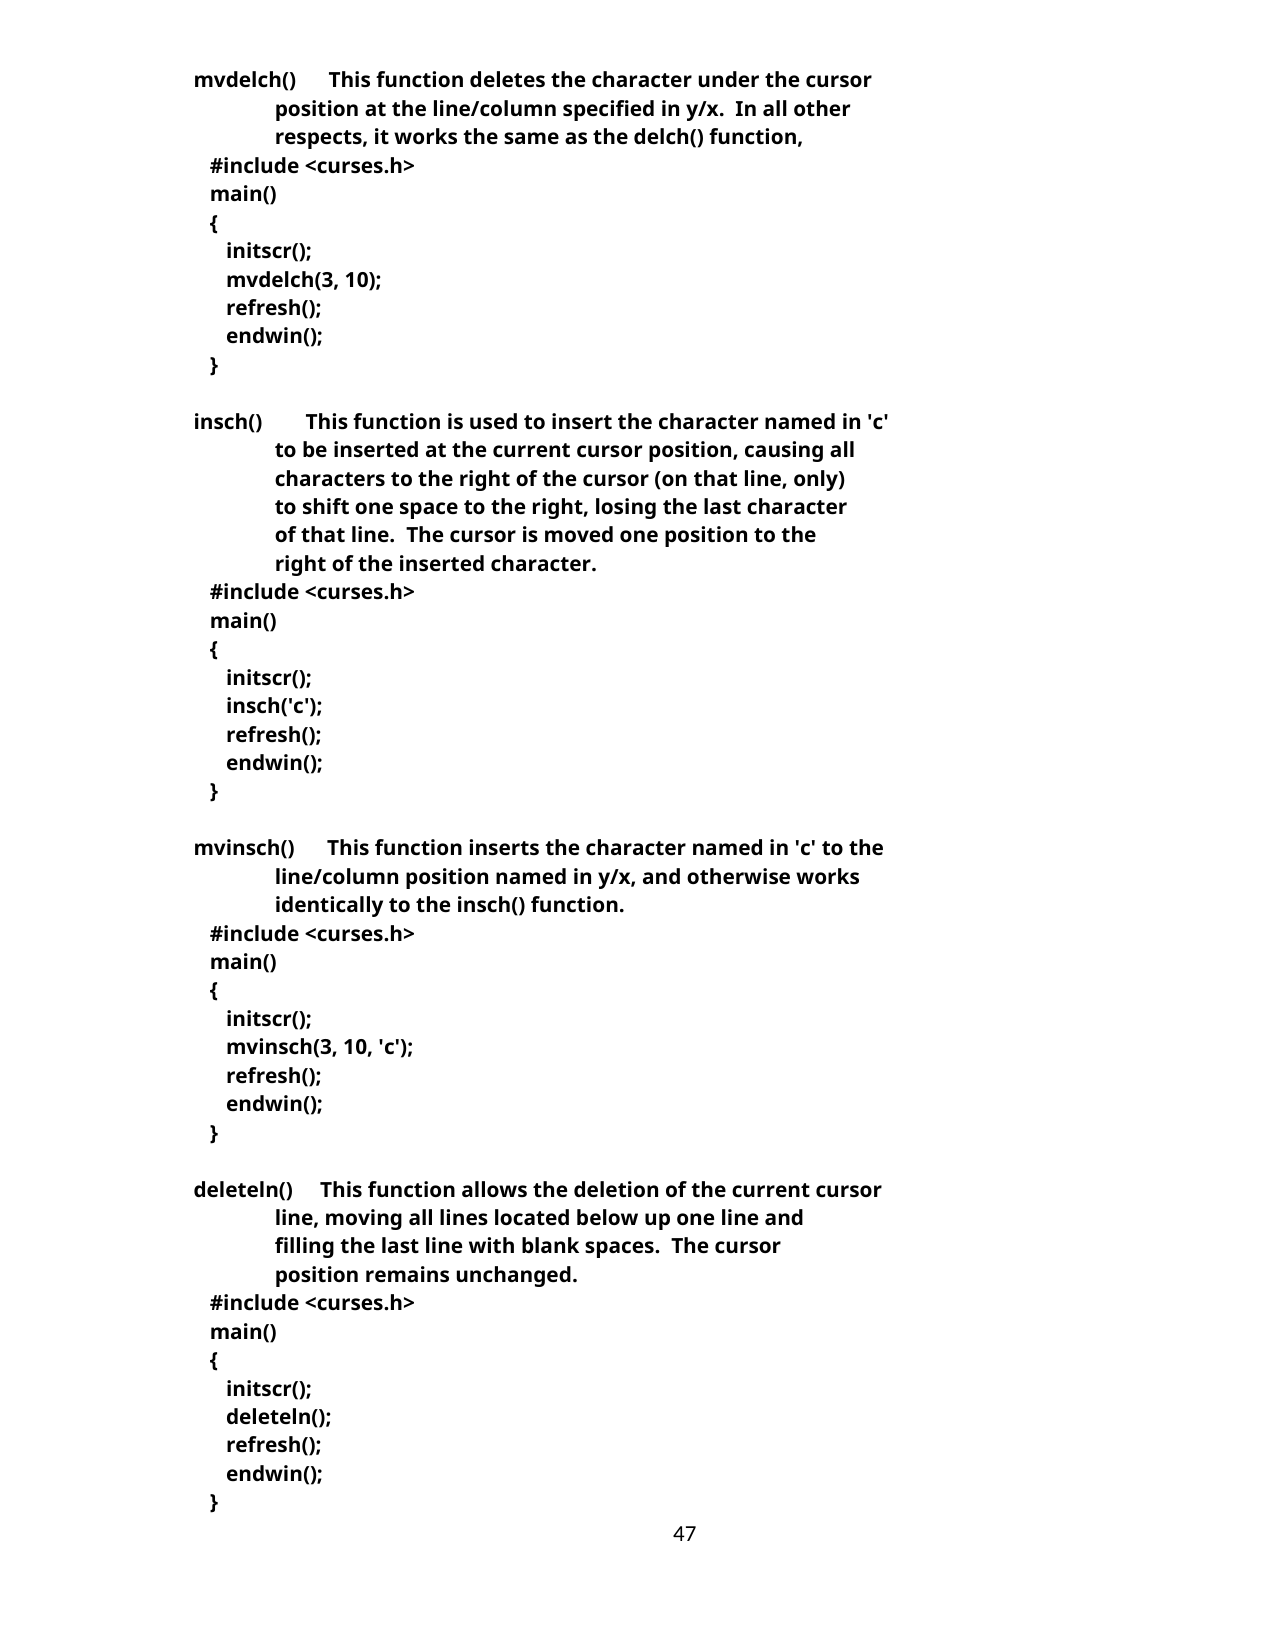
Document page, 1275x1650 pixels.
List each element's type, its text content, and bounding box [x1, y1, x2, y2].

text refresh(); [150, 1061, 1219, 1089]
text initscr(); [150, 1374, 1219, 1402]
text mvdelch(3, 10); [150, 265, 1219, 293]
text } [150, 1487, 1219, 1516]
text endwin(); [150, 748, 1219, 777]
text endwin(); [150, 322, 1219, 350]
text #include <curses.h> [150, 151, 1219, 179]
text position remains unchanged. [150, 1260, 1219, 1288]
text main() [150, 606, 1219, 634]
text #include <curses.h> [150, 577, 1219, 606]
text filling the last line with blank spaces. The cursor [150, 1232, 1219, 1260]
text line, moving all lines located below up one line and [150, 1203, 1219, 1232]
text initscr(); [150, 663, 1219, 691]
text main() [150, 179, 1219, 208]
text { [150, 208, 1219, 236]
text characters to the right of the cursor (on that line, only) [150, 464, 1219, 492]
text deleteln() This function allows the deletion of the current cursor [150, 1175, 1219, 1203]
text #include <curses.h> [150, 919, 1219, 947]
text #include <curses.h> [150, 1288, 1219, 1317]
text mvinsch(3, 10, 'c'); [150, 1032, 1219, 1061]
text mvinsch() This function inserts the character named in 'c' to the [150, 833, 1219, 862]
text refresh(); [150, 293, 1219, 322]
text } [150, 1118, 1219, 1146]
text position at the line/column specified in y/x. In all other [150, 94, 1219, 122]
text right of the inserted character. [150, 549, 1219, 577]
text to be inserted at the current cursor position, causing all [150, 435, 1219, 464]
text refresh(); [150, 1431, 1219, 1459]
text to shift one space to the right, losing the last character [150, 492, 1219, 521]
text endwin(); [150, 1089, 1219, 1118]
text endwin(); [150, 1459, 1219, 1487]
text insch('c'); [150, 691, 1219, 720]
text mvdelch() This function deletes the character under the cursor [150, 66, 1219, 94]
text of that line. The cursor is moved one position to the [150, 521, 1219, 549]
text identically to the insch() function. [150, 890, 1219, 919]
text refresh(); [150, 720, 1219, 748]
text { [150, 1345, 1219, 1374]
text } [150, 350, 1219, 378]
text { [150, 634, 1219, 663]
text } [150, 777, 1219, 805]
text main() [150, 947, 1219, 976]
text line/column position named in y/x, and otherwise works [150, 862, 1219, 890]
text { [150, 976, 1219, 1004]
text deleteln(); [150, 1402, 1219, 1431]
text initscr(); [150, 236, 1219, 265]
text insch() This function is used to insert the character named in 'c' [150, 407, 1219, 435]
text respects, it works the same as the delch() function, [150, 122, 1219, 151]
text main() [150, 1317, 1219, 1345]
text initscr(); [150, 1004, 1219, 1032]
